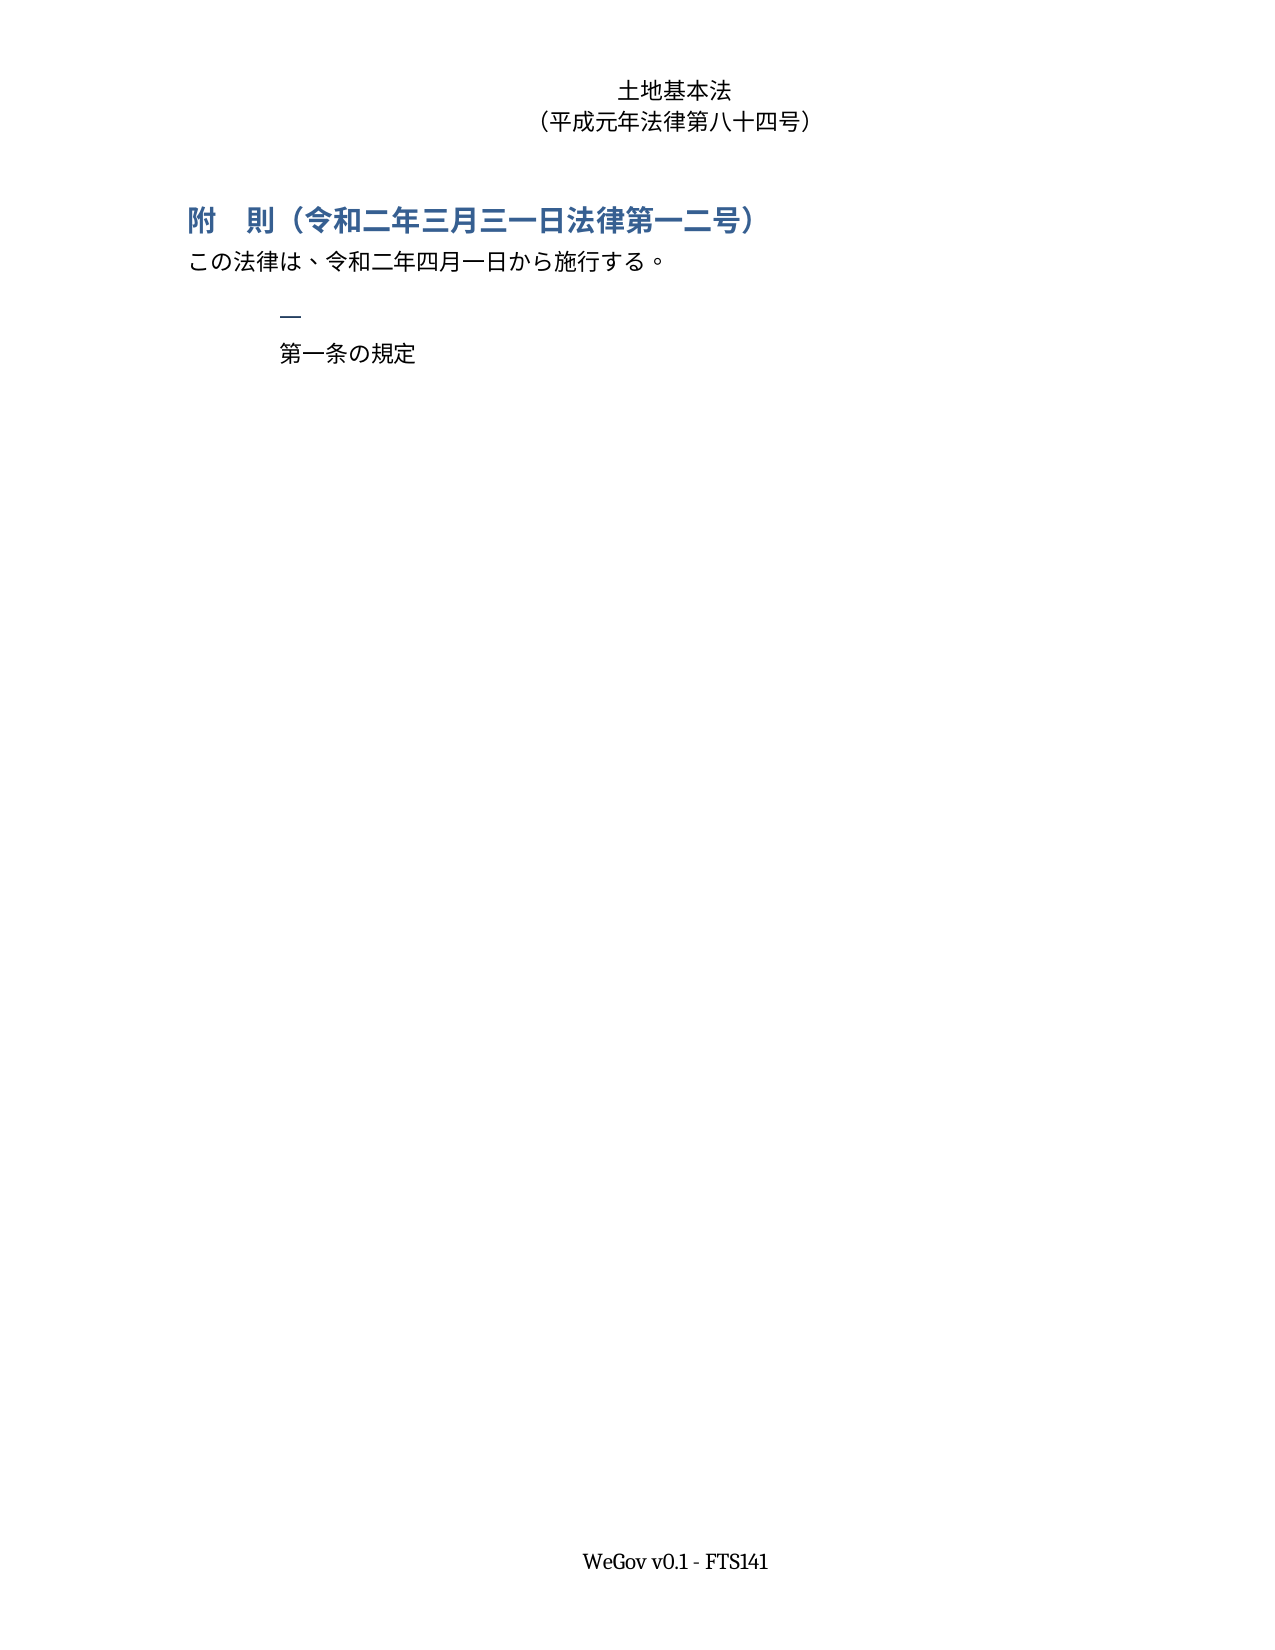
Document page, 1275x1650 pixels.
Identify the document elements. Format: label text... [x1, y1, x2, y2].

text 第一条の規定 [279, 338, 1087, 369]
subtitle 附 則（令和二年三月三一日法律第一二号） [187, 200, 1087, 240]
subtitle 一 [279, 302, 1087, 334]
text この法律は、令和二年四月一日から施行する。 [187, 246, 1087, 277]
